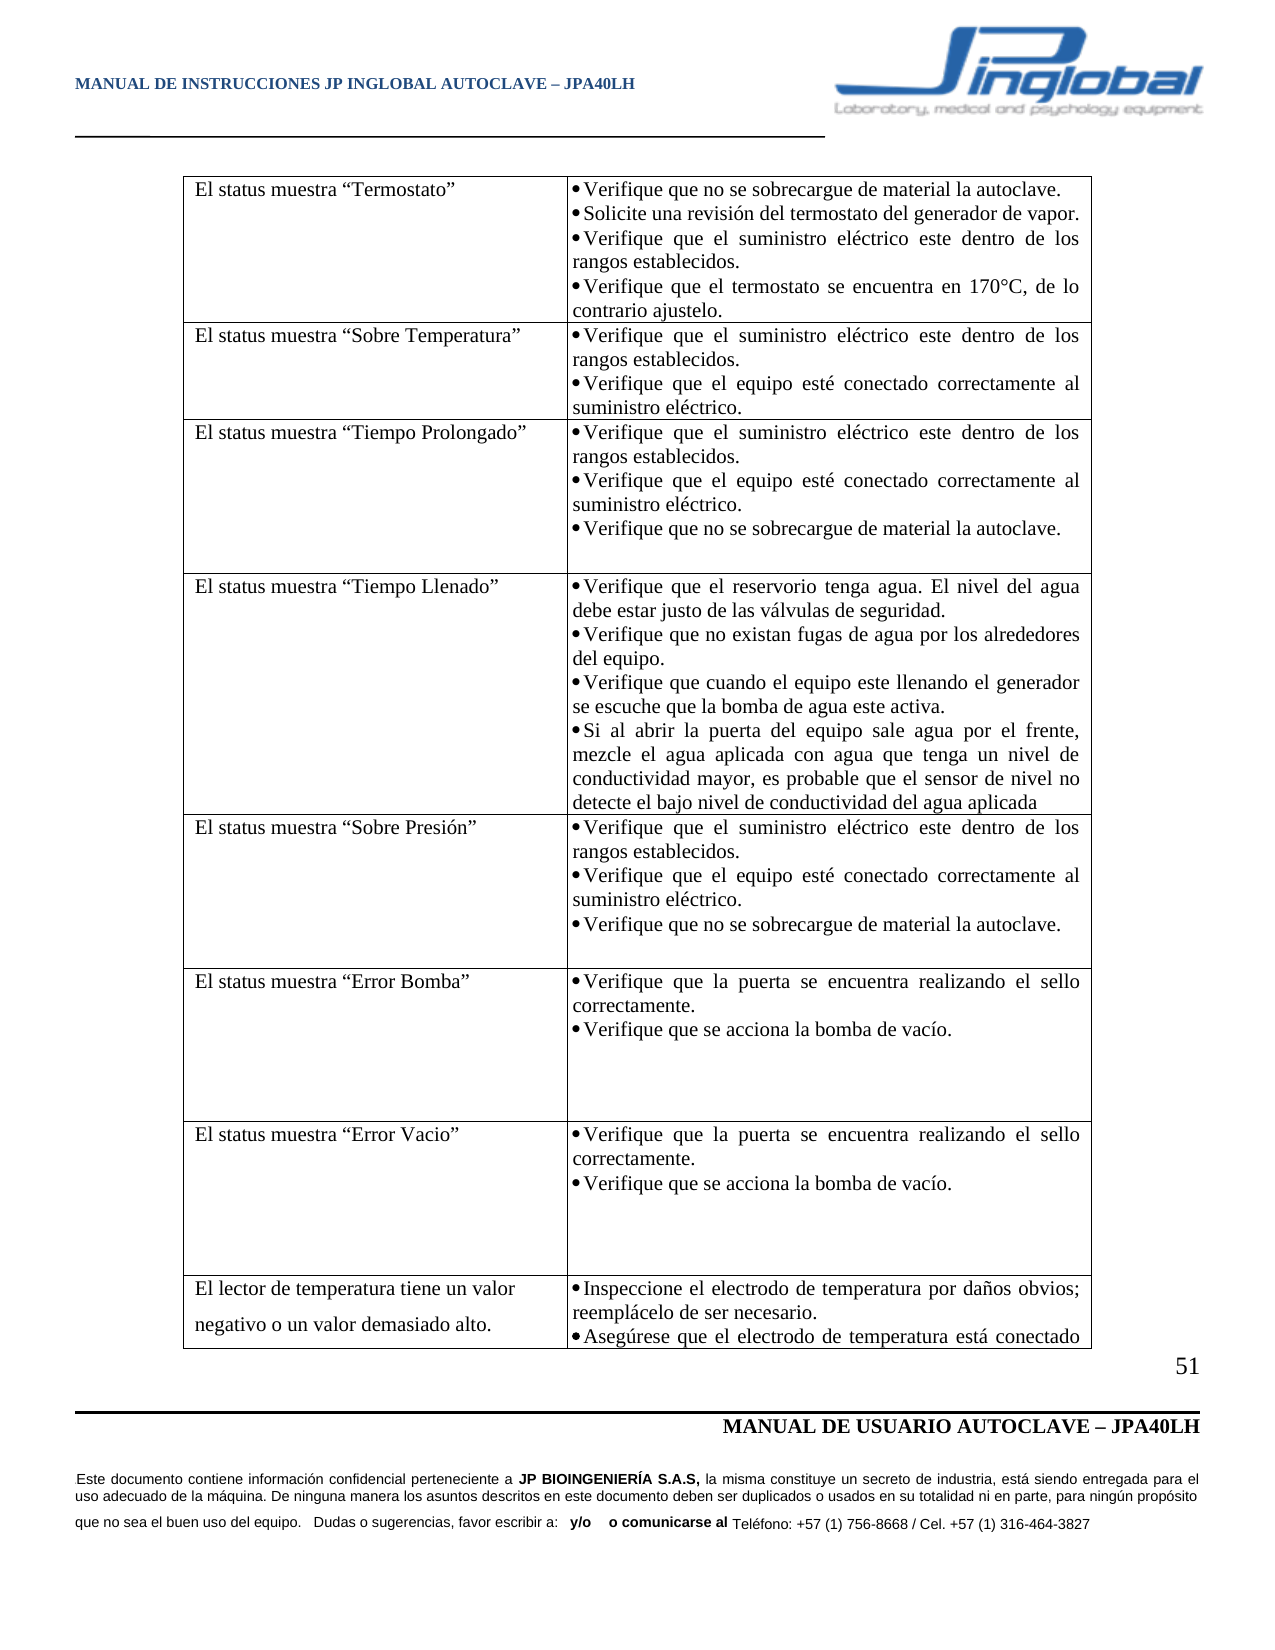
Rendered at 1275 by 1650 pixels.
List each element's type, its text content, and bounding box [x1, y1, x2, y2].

table_cell El status muestra “Error Vacio” [184, 1122, 567, 1275]
table_cell El status muestra “Termostato” [184, 177, 567, 322]
table_cell Verifique que el reservorio tenga agua. El nivel del agua debe estar justo de las válvulas de seguridad. Verifique que no existan fugas de agua por los alrededores del equipo. Verifique que cuando el equipo este llenando el generador se escuche que la bomba de agua este activa. Si al abrir la puerta del equipo sale agua por el frente, mezcle el agua aplicada con agua que tenga un nivel de conductividad mayor, es probable que el sensor de nivel no detecte el bajo nivel de conductividad del agua aplicada [568, 574, 1091, 814]
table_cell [568, 1276, 1091, 1348]
table_cell Verifique que el suministro eléctrico este dentro de los rangos establecidos. Verifique que el equipo esté conectado correctamente al suministro eléctrico. [568, 323, 1091, 419]
table_cell Verifique que el suministro eléctrico este dentro de los rangos establecidos. Verifique que el equipo esté conectado correctamente al suministro eléctrico. Verifique que no se sobrecargue de material la autoclave. [568, 815, 1091, 968]
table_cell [184, 1276, 567, 1348]
table_cell El status muestra “Error Bomba” [184, 969, 567, 1121]
table_cell Verifique que la puerta se encuentra realizando el sello correctamente. Verifique que se acciona la bomba de vacío. [568, 969, 1091, 1121]
picture [812, 13, 1227, 130]
table_cell El status muestra “Tiempo Prolongado” [184, 420, 567, 572]
table_cell El status muestra “Tiempo Llenado” [184, 574, 567, 814]
table_cell El status muestra “Sobre Presión” [184, 815, 567, 968]
table_cell El status muestra “Sobre Temperatura” [184, 323, 567, 419]
table_cell Verifique que la puerta se encuentra realizando el sello correctamente. Verifique que se acciona la bomba de vacío. [568, 1122, 1091, 1275]
table_cell Verifique que el suministro eléctrico este dentro de los rangos establecidos. Verifique que el equipo esté conectado correctamente al suministro eléctrico. Verifique que no se sobrecargue de material la autoclave. [568, 420, 1091, 572]
table_cell Verifique que no se sobrecargue de material la autoclave. Solicite una revisión del termostato del generador de vapor. Verifique que el suministro eléctrico este dentro de los rangos establecidos. Verifique que el termostato se encuentra en 170°C, de lo contrario ajustelo. [568, 177, 1091, 322]
